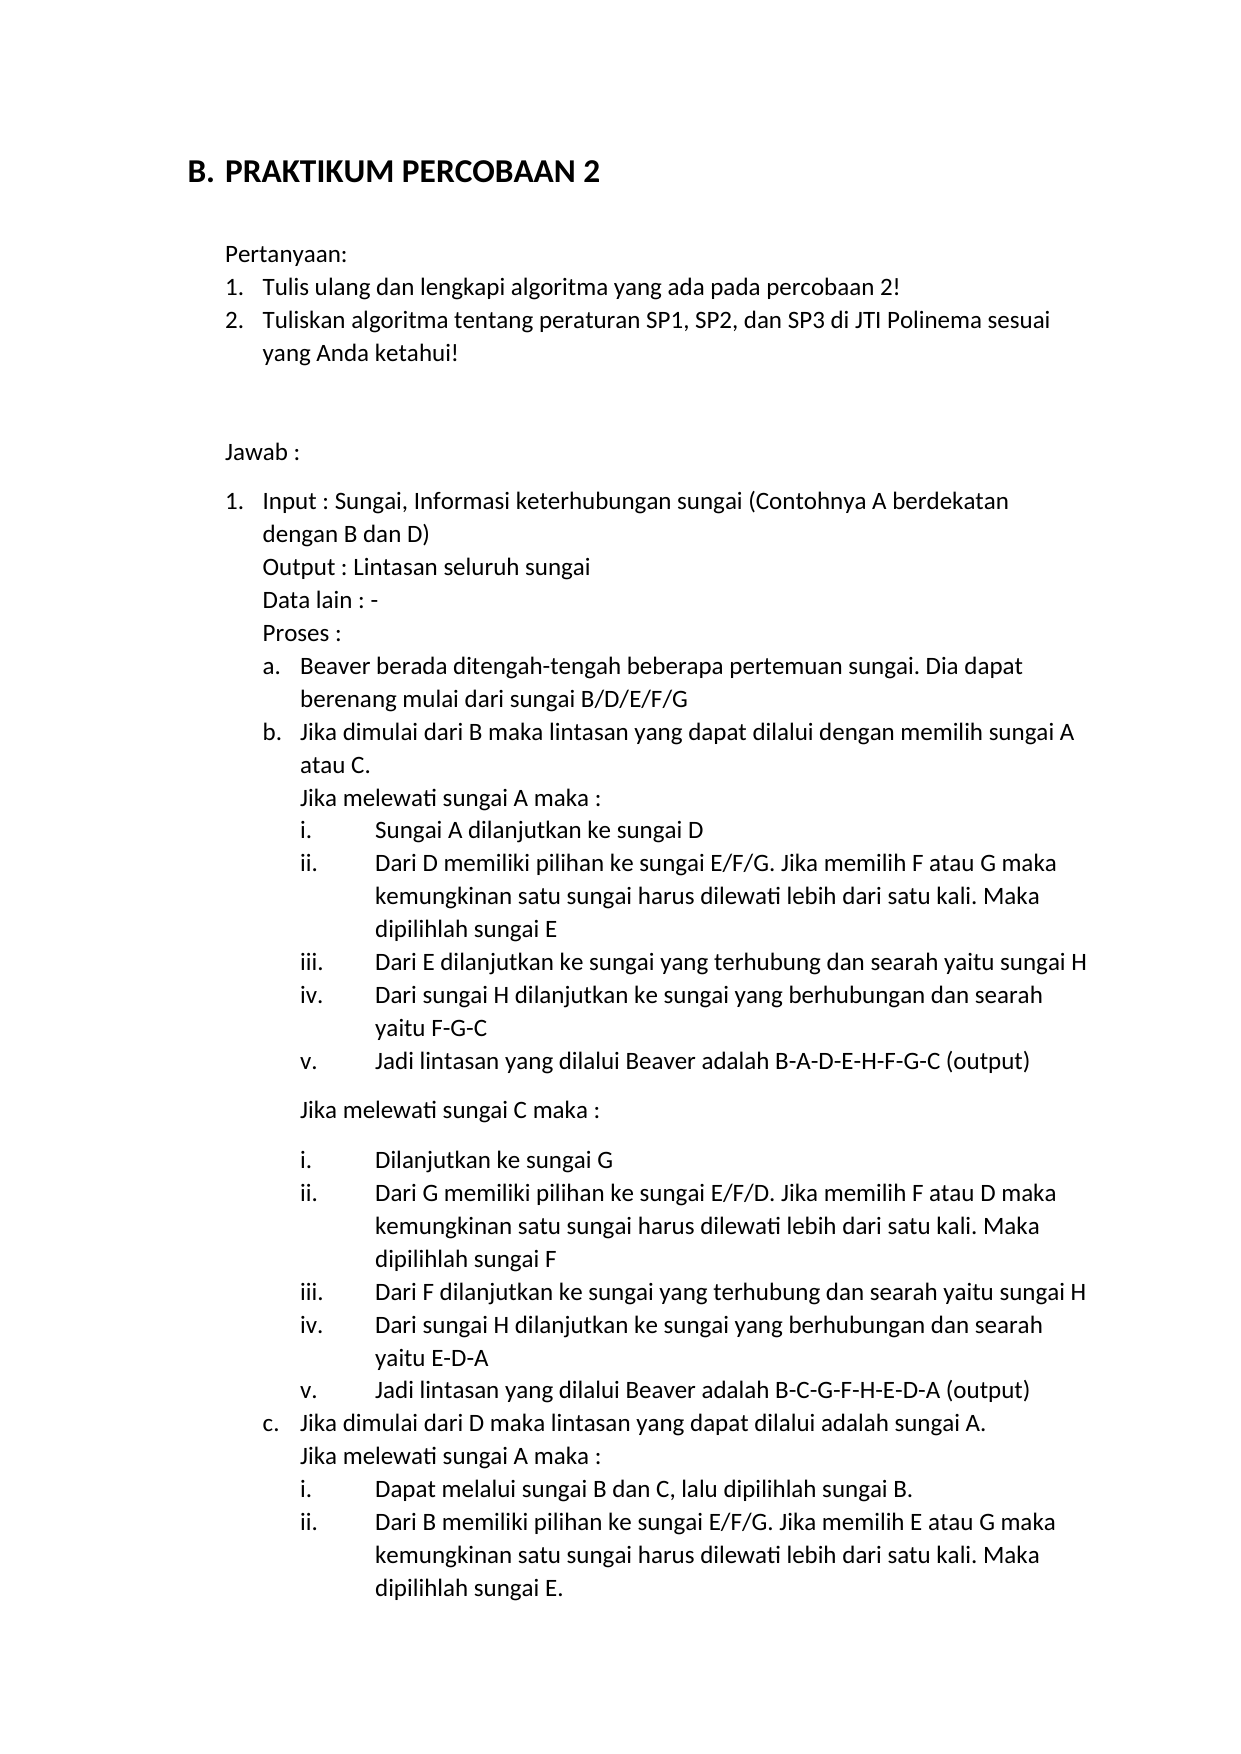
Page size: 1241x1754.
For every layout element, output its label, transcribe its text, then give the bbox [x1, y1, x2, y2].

list Dari sungai H dilanjutkan ke sungai yang berhubungan dan searah yaitu F-G-C [300, 979, 1090, 1043]
list Dari F dilanjutkan ke sungai yang terhubung dan searah yaitu sungai H [300, 1276, 1090, 1306]
list Tulis ulang dan lengkapi algoritma yang ada pada percobaan 2! [225, 271, 1090, 301]
list Jika melewati sungai A maka : [300, 782, 1090, 812]
list PRAKTIKUM PERCOBAAN 2 [187, 150, 1090, 191]
list Data lain : - [262, 584, 1090, 615]
list Jadi lintasan yang dilalui Beaver adalah B-A-D-E-H-F-G-C (output) [300, 1045, 1090, 1076]
text Jawab : [225, 436, 1090, 466]
list Dari sungai H dilanjutkan ke sungai yang berhubungan dan searah yaitu E-D-A [300, 1309, 1090, 1372]
list Dilanjutkan ke sungai G [300, 1144, 1090, 1175]
list Jika melewati sungai A maka : [300, 1440, 1090, 1471]
list Pertanyaan: [225, 238, 1090, 268]
text Jika melewati sungai C maka : [300, 1094, 1090, 1125]
list Dari E dilanjutkan ke sungai yang terhubung dan searah yaitu sungai H [300, 946, 1090, 977]
list Dapat melalui sungai B dan C, lalu dipilihlah sungai B. [300, 1473, 1090, 1504]
list Dari B memiliki pilihan ke sungai E/F/G. Jika memilih E atau G maka kemungkinan satu sungai harus dilewati lebih dari satu kali. Maka dipilihlah sungai E. [300, 1506, 1090, 1603]
list Sungai A dilanjutkan ke sungai D [300, 814, 1090, 845]
list Jika dimulai dari D maka lintasan yang dapat dilalui adalah sungai A. [262, 1407, 1090, 1438]
list Proses : [262, 617, 1090, 648]
list Jadi lintasan yang dilalui Beaver adalah B-C-G-F-H-E-D-A (output) [300, 1374, 1090, 1405]
list Tuliskan algoritma tentang peraturan SP1, SP2, dan SP3 di JTI Polinema sesuai yang Anda ketahui! [225, 304, 1090, 367]
list Dari D memiliki pilihan ke sungai E/F/G. Jika memilih F atau G maka kemungkinan satu sungai harus dilewati lebih dari satu kali. Maka dipilihlah sungai E [300, 847, 1090, 944]
list Beaver berada ditengah-tengah beberapa pertemuan sungai. Dia dapat berenang mulai dari sungai B/D/E/F/G [262, 650, 1090, 713]
list Output : Lintasan seluruh sungai [262, 551, 1090, 582]
list Jika dimulai dari B maka lintasan yang dapat dilalui dengan memilih sungai A atau C. [262, 716, 1090, 779]
list Dari G memiliki pilihan ke sungai E/F/D. Jika memilih F atau D maka kemungkinan satu sungai harus dilewati lebih dari satu kali. Maka dipilihlah sungai F [300, 1177, 1090, 1273]
list Input : Sungai, Informasi keterhubungan sungai (Contohnya A berdekatan dengan B dan D) [225, 485, 1090, 549]
